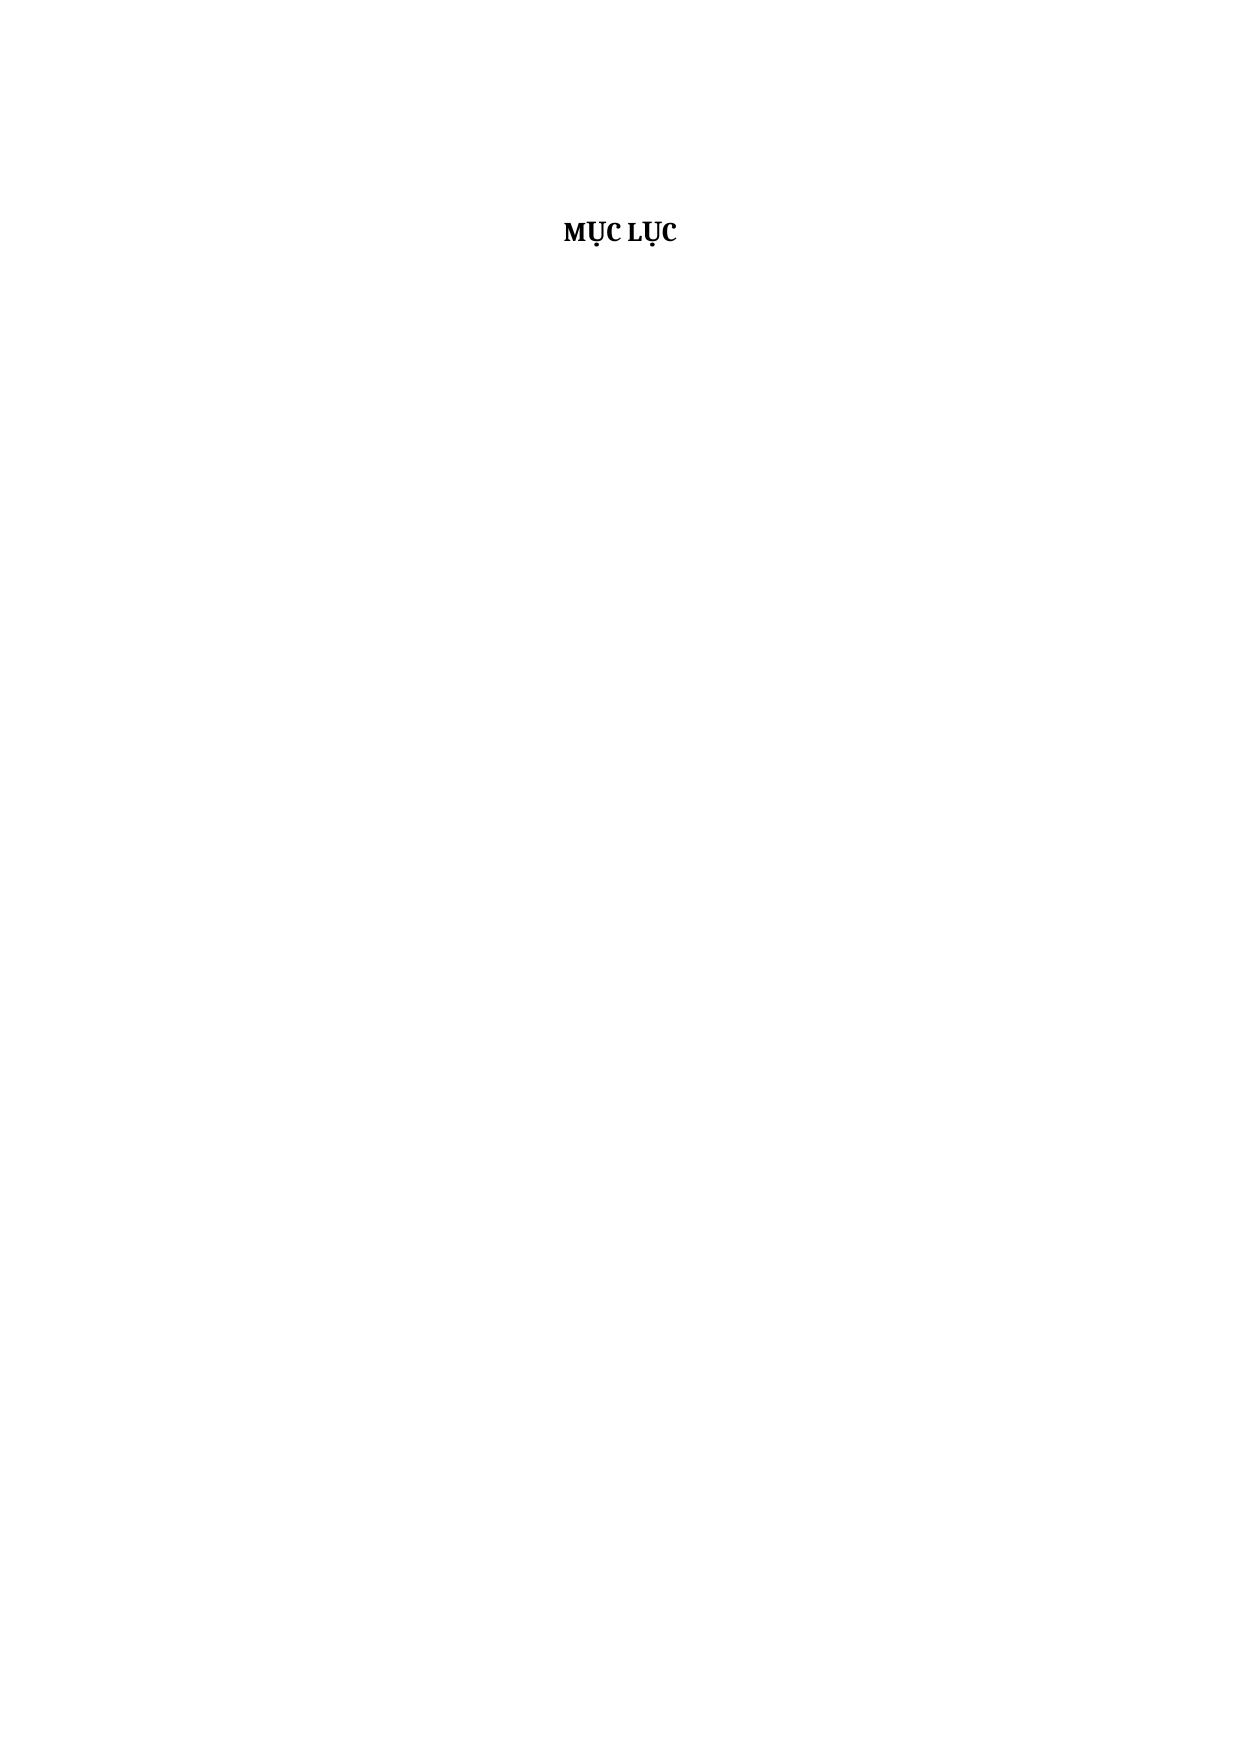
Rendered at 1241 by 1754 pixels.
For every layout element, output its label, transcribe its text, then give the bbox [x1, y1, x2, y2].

text MỤC LỤC [150, 217, 1090, 249]
